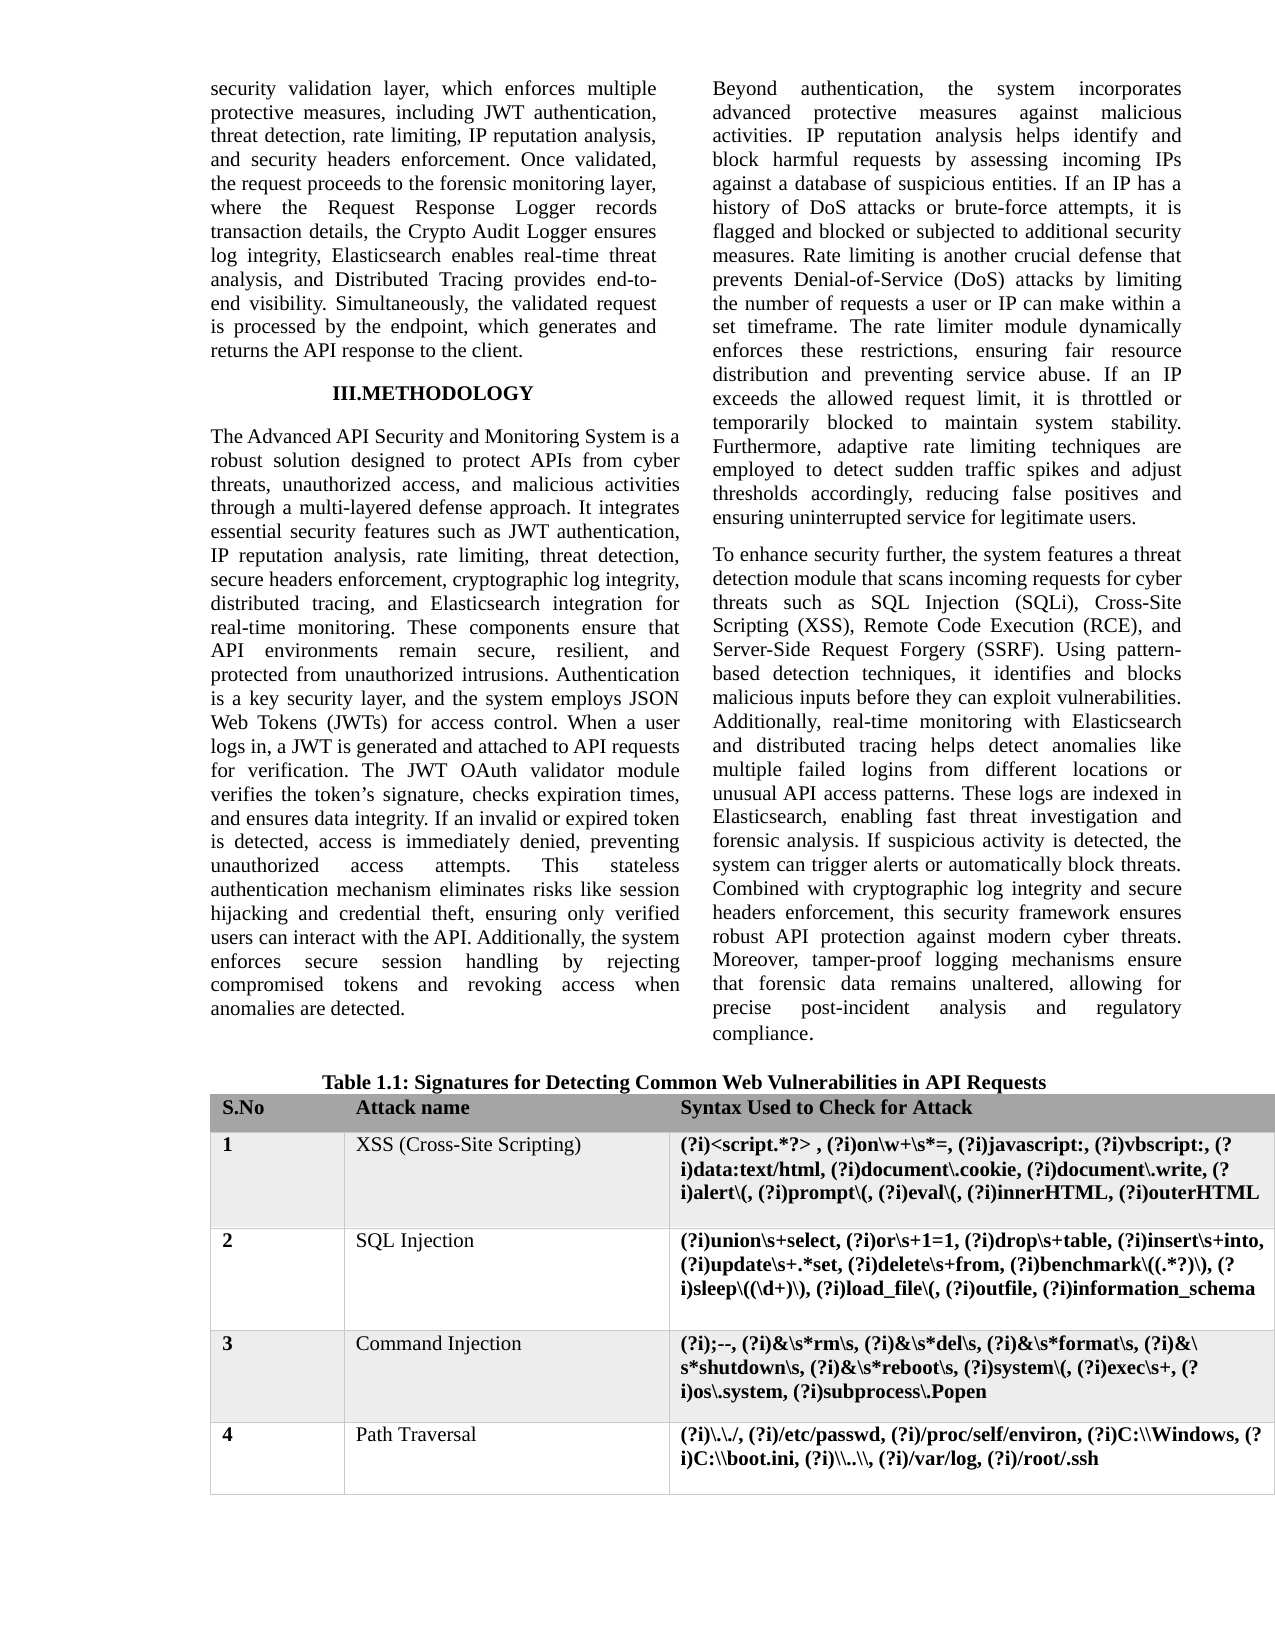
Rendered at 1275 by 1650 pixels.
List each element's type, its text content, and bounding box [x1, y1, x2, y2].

table_header Attack name [345, 1095, 669, 1132]
table_cell 3 [211, 1331, 344, 1422]
table_cell SQL Injection [345, 1229, 669, 1330]
text III.METHODOLOGY [209, 381, 657, 405]
text To enhance security further, the system features a threat detection module that scans incoming requests for cyber threats such as SQL Injection (SQLi), Cross-Site Scripting (XSS), Remote Code Execution (RCE), and Server-Side Request Forgery (SSRF). Using pattern-based detection techniques, it identifies and blocks malicious inputs before they can exploit vulnerabilities. Additionally, real-time monitoring with Elasticsearch and distributed tracing helps detect anomalies like multiple failed logins from different locations or unusual API access patterns. These logs are indexed in Elasticsearch, enabling fast threat investigation and forensic analysis. If suspicious activity is detected, the system can trigger alerts or automatically block threats. Combined with cryptographic log integrity and secure headers enforcement, this security framework ensures robust API protection against modern cyber threats. Moreover, tamper-proof logging mechanisms ensure that forensic data remains unaltered, allowing for precise post-incident analysis and regulatory compliance. [712, 542, 1182, 1045]
table_cell 2 [211, 1229, 344, 1330]
text The Advanced API Security and Monitoring System is a robust solution designed to protect APIs from cyber threats, unauthorized access, and malicious activities through a multi-layered defense approach. It integrates essential security features such as JWT authentication, IP reputation analysis, rate limiting, threat detection, secure headers enforcement, cryptographic log integrity, distributed tracing, and Elasticsearch integration for real-time monitoring. These components ensure that API environments remain secure, resilient, and protected from unauthorized intrusions. Authentication is a key security layer, and the system employs JSON Web Tokens (JWTs) for access control. When a user logs in, a JWT is generated and attached to API requests for verification. The JWT OAuth validator module verifies the token’s signature, checks expiration times, and ensures data integrity. If an invalid or expired token is detected, access is immediately denied, preventing unauthorized access attempts. This stateless authentication mechanism eliminates risks like session hijacking and credential theft, ensuring only verified users can interact with the API. Additionally, the system enforces secure session handling by rejecting compromised tokens and revoking access when anomalies are detected. [210, 424, 680, 1020]
table_cell (?i)union\s+select, (?i)or\s+1=1, (?i)drop\s+table, (?i)insert\s+into, (?i)update\s+.*set, (?i)delete\s+from, (?i)benchmark\((.*?)\), (?i)sleep\((\d+)\), (?i)load_file\(, (?i)outfile, (?i)information_schema [670, 1229, 1274, 1330]
table_cell XSS (Cross-Site Scripting) [345, 1133, 669, 1227]
table_cell (?i)<script.*?> , (?i)on\w+\s*=, (?i)javascript:, (?i)vbscript:, (?i)data:text/html, (?i)document\.cookie, (?i)document\.write, (?i)alert\(, (?i)prompt\(, (?i)eval\(, (?i)innerHTML, (?i)outerHTML [670, 1133, 1274, 1227]
text Table 1.1: Signatures for Detecting Common Web Vulnerabilities in API Requests [209, 1070, 1159, 1094]
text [210, 76, 657, 362]
table_cell 1 [211, 1133, 344, 1227]
table_cell (?i);--, (?i)&\s*rm\s, (?i)&\s*del\s, (?i)&\s*format\s, (?i)&\s*shutdown\s, (?i)&\s*reboot\s, (?i)system\(, (?i)exec\s+, (?i)os\.system, (?i)subprocess\.Popen [670, 1331, 1274, 1422]
table_cell (?i)\.\./, (?i)/etc/passwd, (?i)/proc/self/environ, (?i)C:\\Windows, (?i)C:\\boot.ini, (?i)\\..\\, (?i)/var/log, (?i)/root/.ssh [670, 1423, 1274, 1493]
table_cell Path Traversal [345, 1423, 669, 1493]
table_cell 4 [211, 1423, 344, 1493]
table_cell Command Injection [345, 1331, 669, 1422]
table_header S.No [211, 1095, 344, 1132]
table_header Syntax Used to Check for Attack [670, 1095, 1274, 1132]
text Beyond authentication, the system incorporates advanced protective measures against malicious activities. IP reputation analysis helps identify and block harmful requests by assessing incoming IPs against a database of suspicious entities. If an IP has a history of DoS attacks or brute-force attempts, it is flagged and blocked or subjected to additional security measures. Rate limiting is another crucial defense that prevents Denial-of-Service (DoS) attacks by limiting the number of requests a user or IP can make within a set timeframe. The rate limiter module dynamically enforces these restrictions, ensuring fair resource distribution and preventing service abuse. If an IP exceeds the allowed request limit, it is throttled or temporarily blocked to maintain system stability. Furthermore, adaptive rate limiting techniques are employed to detect sudden traffic spikes and adjust thresholds accordingly, reducing false positives and ensuring uninterrupted service for legitimate users. [712, 76, 1182, 529]
